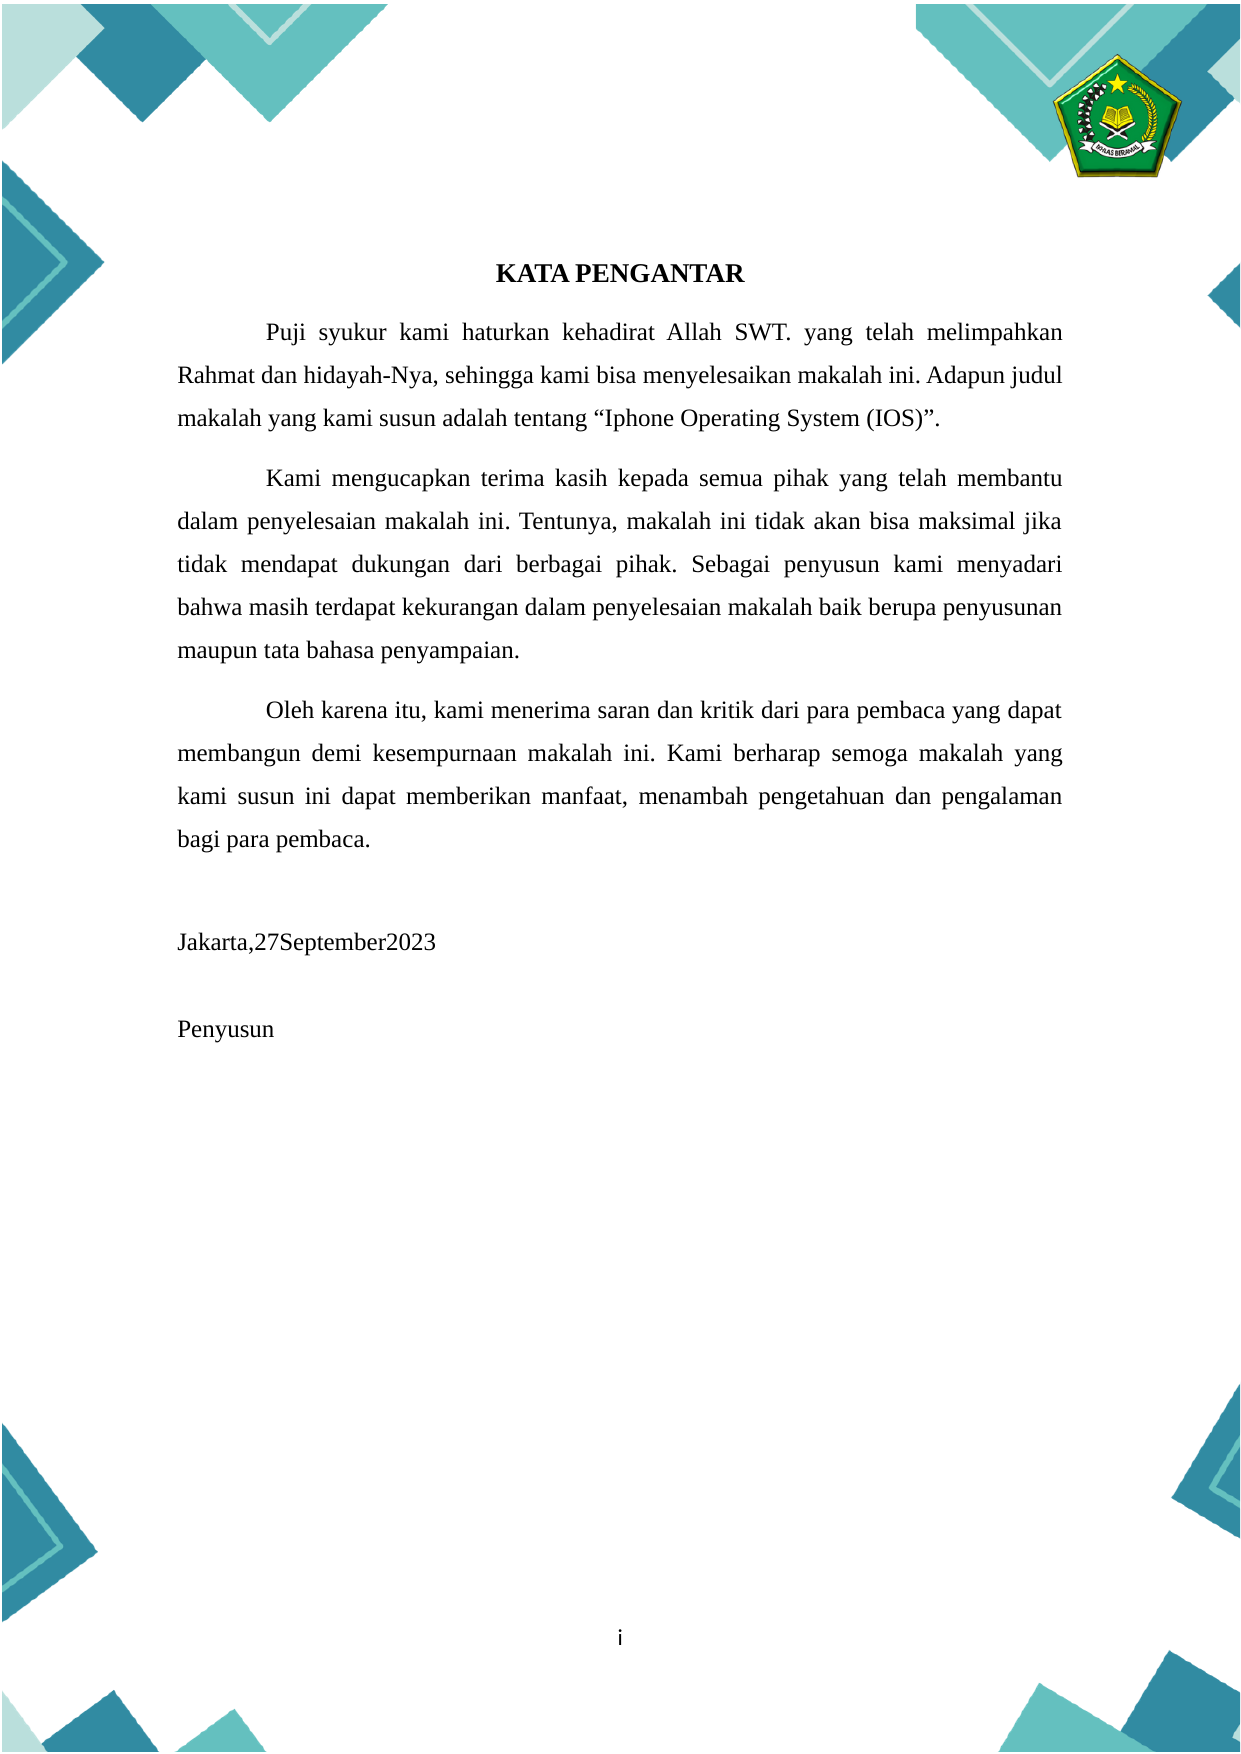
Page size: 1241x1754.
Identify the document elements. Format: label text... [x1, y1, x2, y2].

picture [2, 4, 1241, 1752]
subtitle KATA PENGANTAR [177, 258, 1063, 289]
text Puji syukur kami haturkan kehadirat Allah SWT. yang telah melimpahkan Rahmat dan hidayah-Nya, sehingga kami bisa menyelesaikan makalah ini. Adapun judul makalah yang kami susun adalah tentang “Iphone Operating System (IOS)”. [177, 317, 1063, 432]
text Oleh karena itu, kami menerima saran dan kritik dari para pembaca yang dapat membangun demi kesempurnaan makalah ini. Kami berharap semoga makalah yang kami susun ini dapat memberikan manfaat, menambah pengetahuan dan pengalaman bagi para pembaca. [177, 695, 1063, 853]
text Kami mengucapkan terima kasih kepada semua pihak yang telah membantu dalam penyelesaian makalah ini. Tentunya, makalah ini tidak akan bisa maksimal jika tidak mendapat dukungan dari berbagai pihak. Sebagai penyusun kami menyadari bahwa masih terdapat kekurangan dalam penyelesaian makalah baik berupa penyusunan maupun tata bahasa penyampaian. [177, 463, 1063, 664]
text Jakarta,27September2023 Penyusun [177, 884, 1063, 1042]
